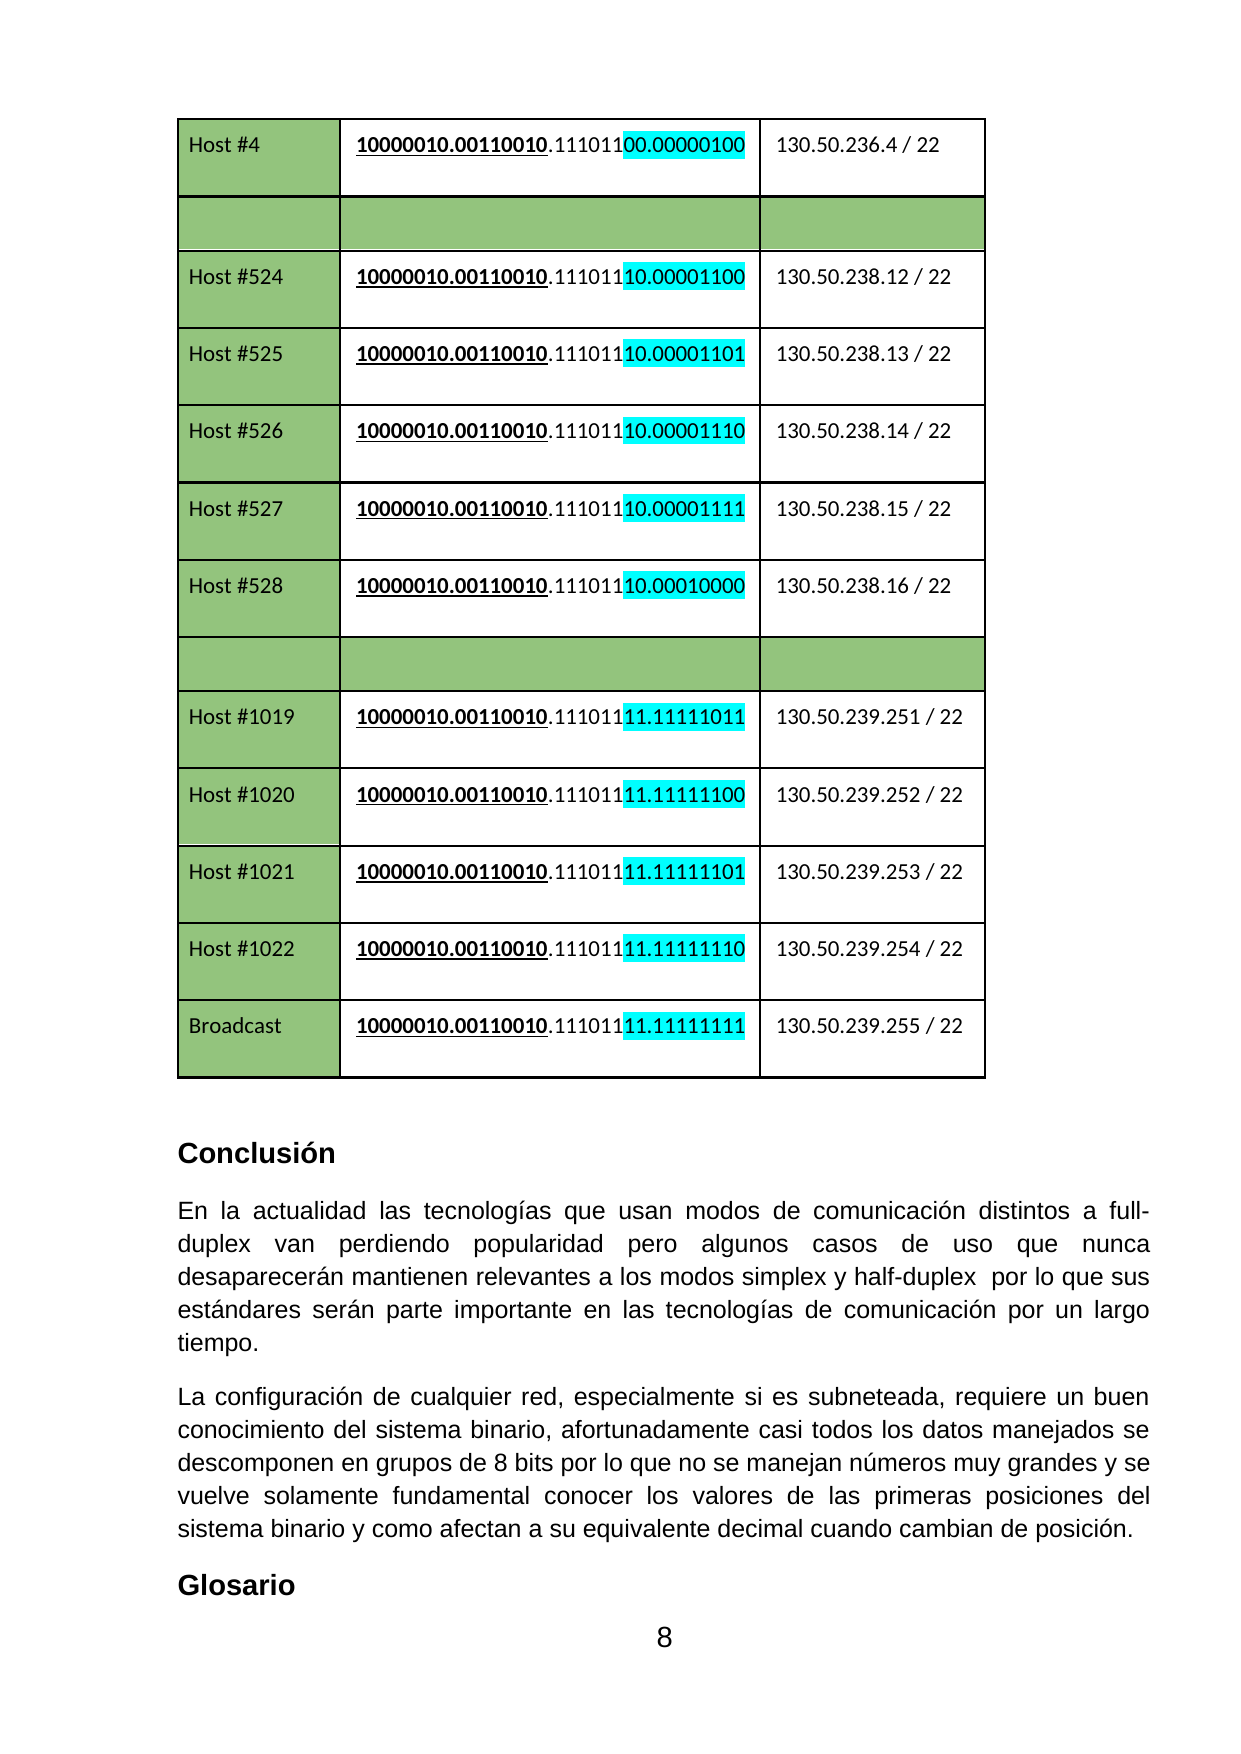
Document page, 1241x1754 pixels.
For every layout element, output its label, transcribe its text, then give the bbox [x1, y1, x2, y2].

table_cell Host #527 [179, 484, 339, 559]
table_cell 10000010.00110010.11101110.00001111 [341, 484, 759, 559]
text Glosario [177, 1568, 1152, 1601]
text En la actualidad las tecnologías que usan modos de comunicación distintos a full-duplex van perdiendo popularidad pero algunos casos de uso que nunca desaparecerán mantienen relevantes a los modos simplex y half-duplex por lo que sus estándares serán parte importante en las tecnologías de comunicación por un largo tiempo. [177, 1196, 1152, 1357]
table_cell 10000010.00110010.11101110.00001101 [341, 329, 759, 404]
text La configuración de cualquier red, especialmente si es subneteada, requiere un buen conocimiento del sistema binario, afortunadamente casi todos los datos manejados se descomponen en grupos de 8 bits por lo que no se manejan números muy grandes y se vuelve solamente fundamental conocer los valores de las primeras posiciones del sistema binario y como afectan a su equivalente decimal cuando cambian de posición. [177, 1382, 1152, 1543]
table_cell Host #1020 [179, 769, 339, 844]
table_cell 130.50.239.252 / 22 [761, 769, 984, 844]
table_cell Host #1022 [179, 924, 339, 999]
table_cell [341, 638, 759, 690]
table_cell Host #1021 [179, 847, 339, 922]
table_cell 130.50.238.12 / 22 [761, 252, 984, 327]
table_cell 10000010.00110010.11101100.00000100 [341, 120, 759, 195]
table_cell 10000010.00110010.11101110.00001110 [341, 406, 759, 481]
text Conclusión [177, 1137, 1152, 1170]
table_cell Host #1019 [179, 692, 339, 767]
table_cell [179, 638, 339, 690]
table_cell 130.50.236.4 / 22 [761, 120, 984, 195]
table_cell 130.50.238.16 / 22 [761, 561, 984, 636]
table_cell 10000010.00110010.11101111.11111110 [341, 924, 759, 999]
table_cell Host #526 [179, 406, 339, 481]
table_cell [341, 198, 759, 249]
table_cell Host #524 [179, 252, 339, 327]
table_cell 10000010.00110010.11101110.00001100 [341, 252, 759, 327]
table_cell 10000010.00110010.11101111.11111111 [341, 1001, 759, 1076]
table_cell 10000010.00110010.11101111.11111101 [341, 847, 759, 922]
table_cell 130.50.238.15 / 22 [761, 484, 984, 559]
table_cell Host #4 [179, 120, 339, 195]
table_cell 130.50.239.255 / 22 [761, 1001, 984, 1076]
table_cell [761, 198, 984, 249]
table_cell 130.50.239.251 / 22 [761, 692, 984, 767]
table_cell Host #525 [179, 329, 339, 404]
table_cell Broadcast [179, 1001, 339, 1076]
table_cell 10000010.00110010.11101111.11111011 [341, 692, 759, 767]
table_cell [761, 638, 984, 690]
table_cell 130.50.238.13 / 22 [761, 329, 984, 404]
table_cell 130.50.239.253 / 22 [761, 847, 984, 922]
table_cell 130.50.239.254 / 22 [761, 924, 984, 999]
table_cell 130.50.238.14 / 22 [761, 406, 984, 481]
table_cell 10000010.00110010.11101110.00010000 [341, 561, 759, 636]
table_cell Host #528 [179, 561, 339, 636]
table_cell [179, 198, 339, 249]
table_cell 10000010.00110010.11101111.11111100 [341, 769, 759, 844]
